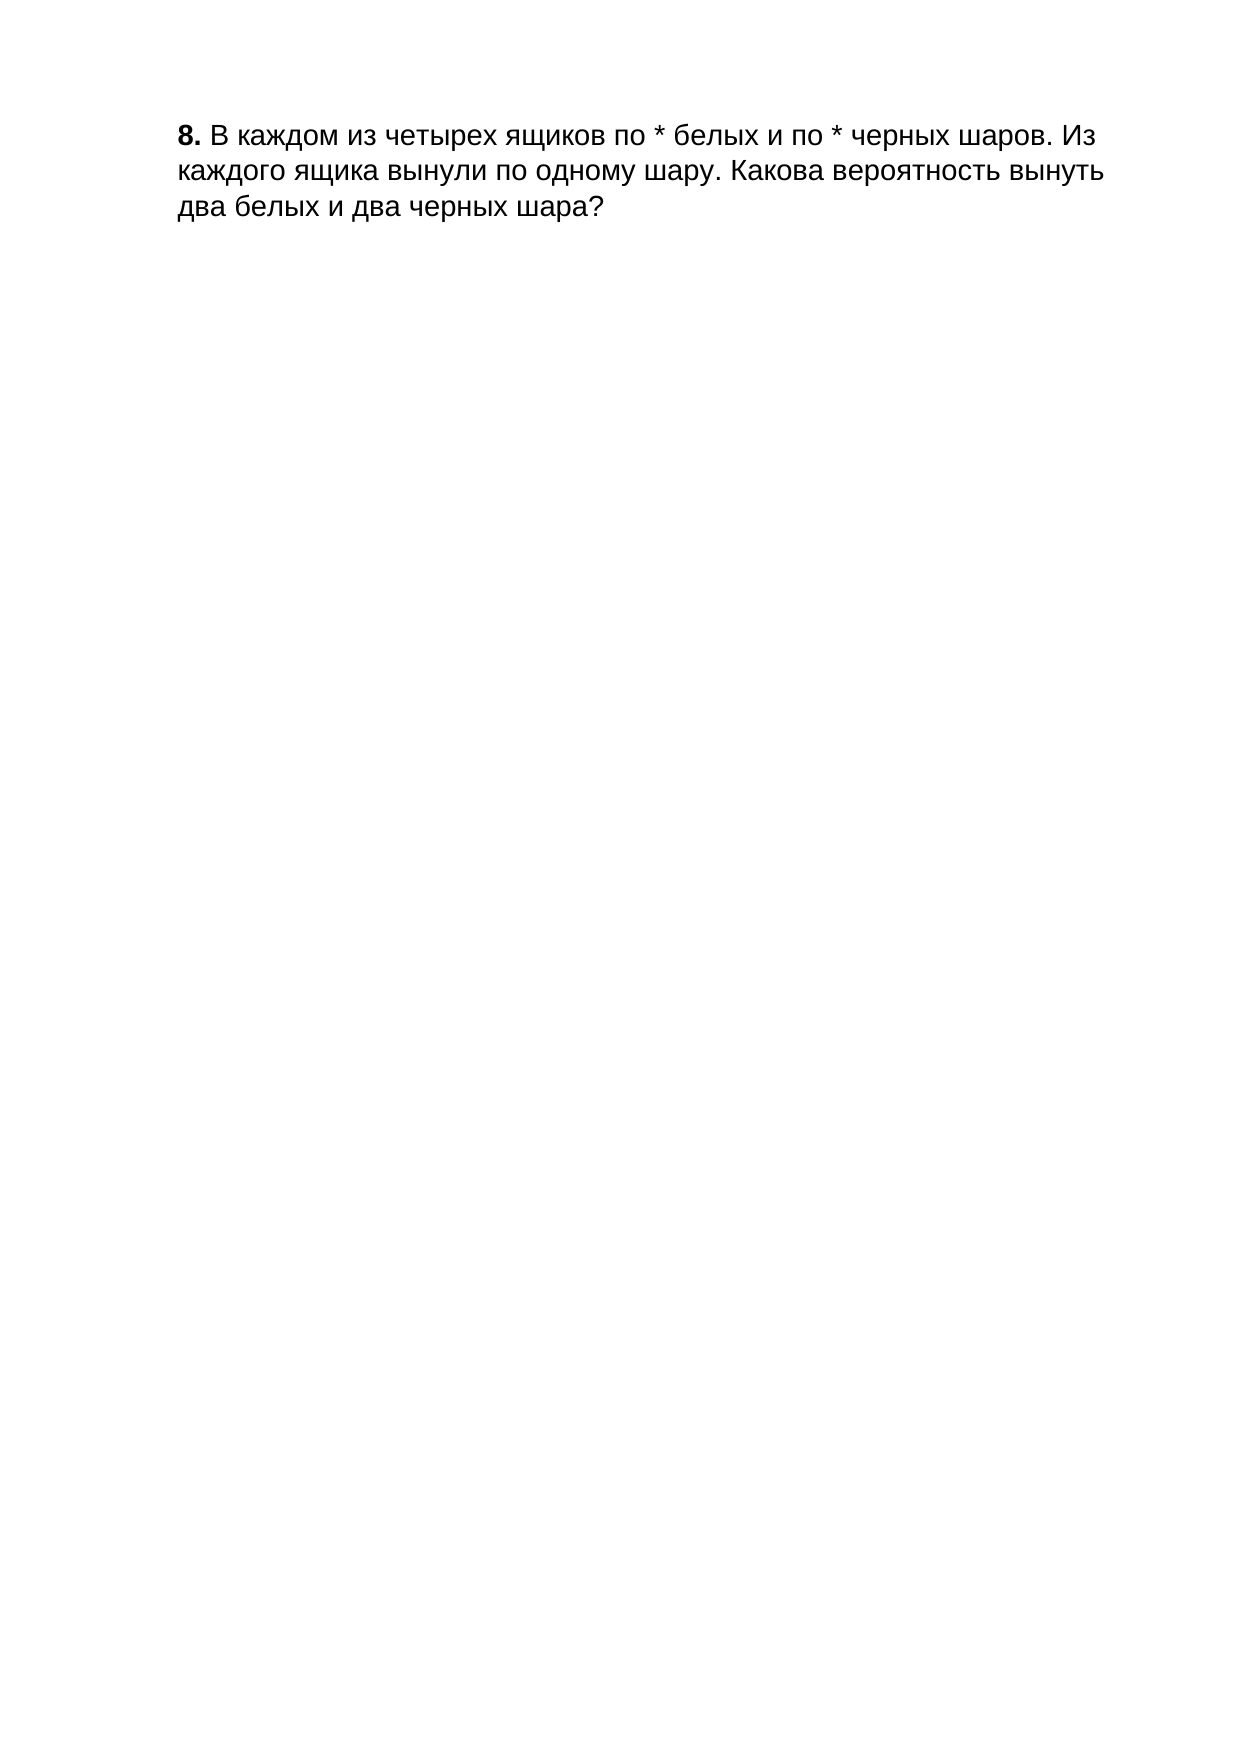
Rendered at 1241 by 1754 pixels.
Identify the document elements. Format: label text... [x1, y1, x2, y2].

text 8. В каждом из четырех ящиков по * белых и по * черных шаров. Из каждого ящика вынули по одному шару. Какова вероятность вынуть два белых и два черных шара? [177, 118, 1152, 222]
